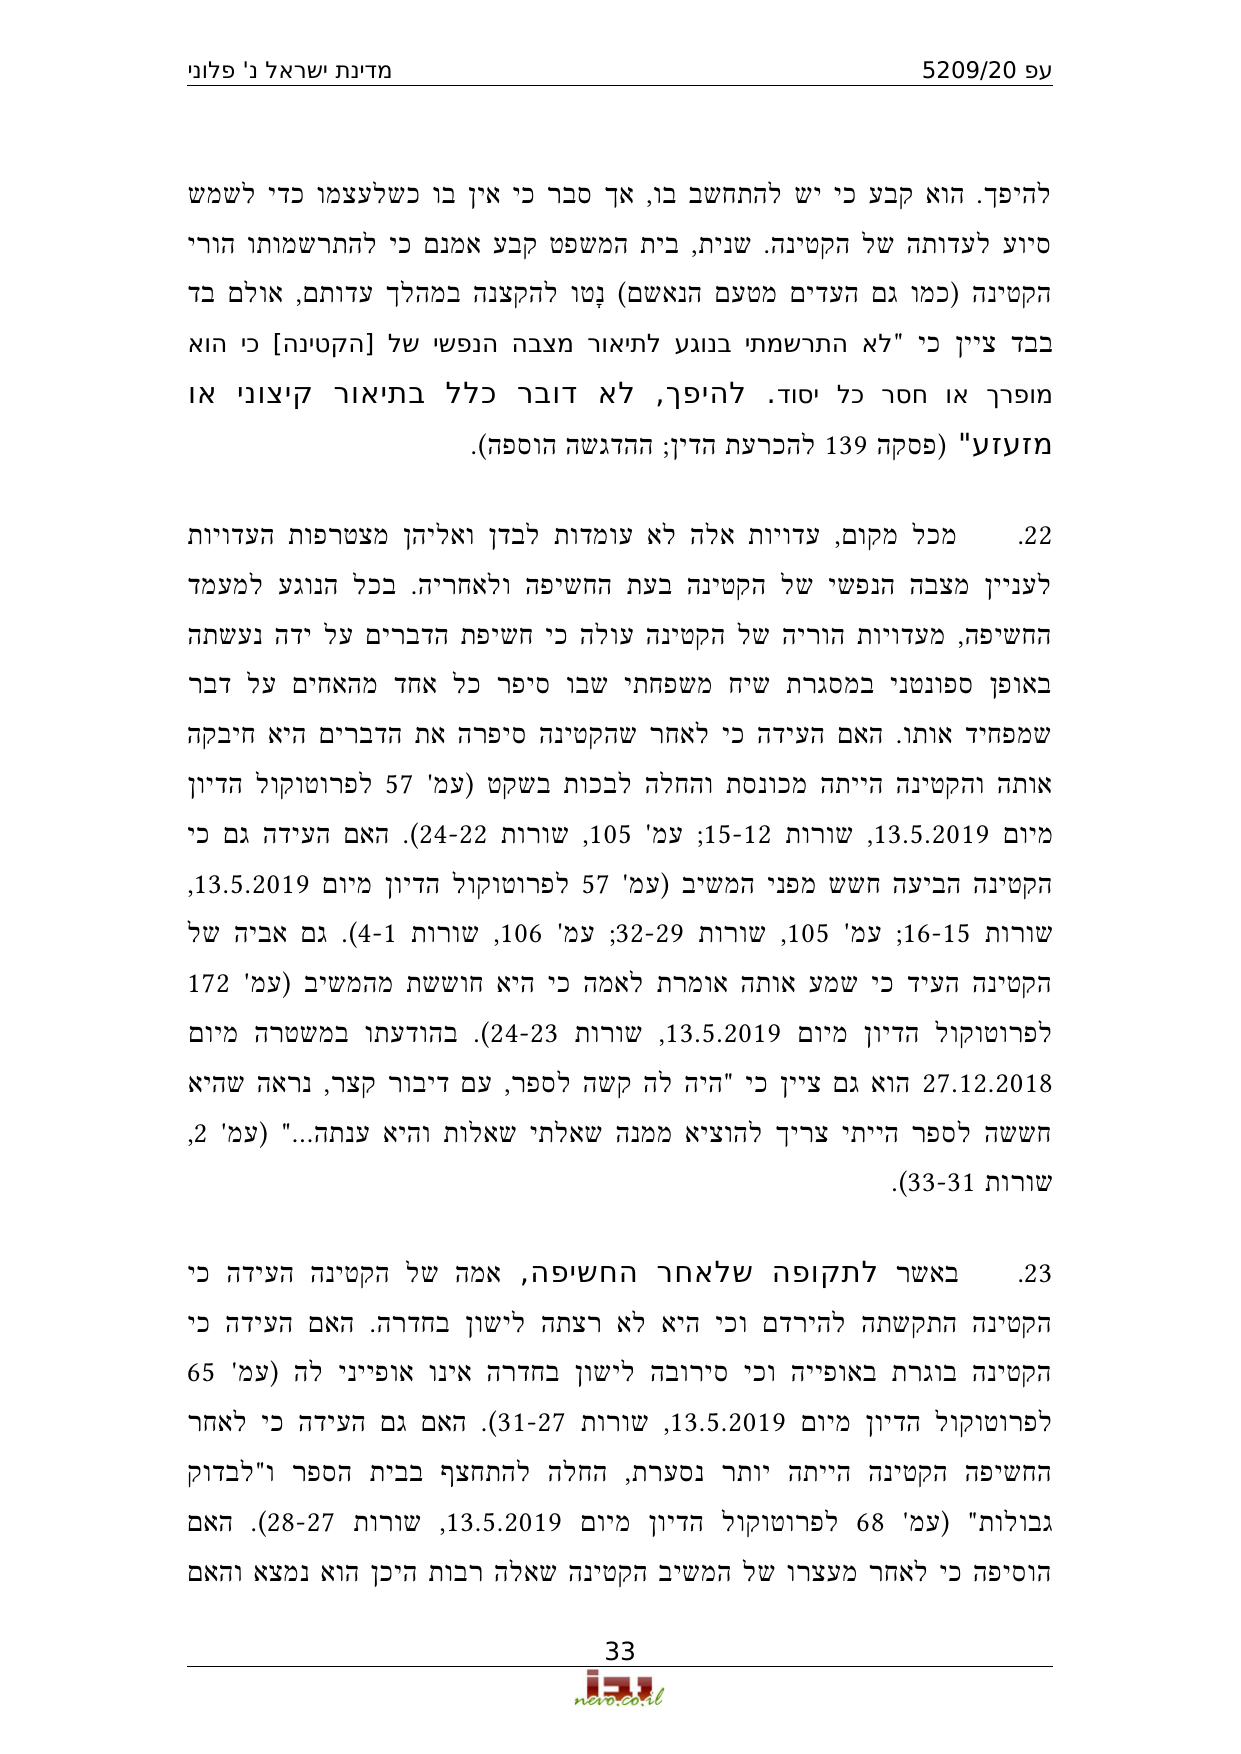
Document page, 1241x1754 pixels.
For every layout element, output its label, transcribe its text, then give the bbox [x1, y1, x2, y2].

list מכל מקום, עדויות אלה לא עומדות לבדן ואליהן מצטרפות העדויות לעניין מצבה הנפשי של הקטינה בעת החשיפה ולאחריה. בכל הנוגע למעמד החשיפה, מעדויות הוריה של הקטינה עולה כי חשיפת הדברים על ידה נעשתה באופן ספונטני במסגרת שיח משפחתי שבו סיפר כל אחד מהאחים על דבר שמפחיד אותו. האם העידה כי לאחר שהקטינה סיפרה את הדברים היא חיבקה אותה והקטינה הייתה מכונסת והחלה לבכות בשקט (עמ' 57 לפרוטוקול הדיון מיום 13.5.2019, שורות 15-12; עמ' 105, שורות 24-22). האם העידה גם כי הקטינה הביעה חשש מפני המשיב (עמ' 57 לפרוטוקול הדיון מיום 13.5.2019, שורות 16-15; עמ' 105, שורות 32-29; עמ' 106, שורות 4-1). גם אביה של הקטינה העיד כי שמע אותה אומרת לאמה כי היא חוששת מהמשיב (עמ' 172 לפרוטוקול הדיון מיום 13.5.2019, שורות 24-23). בהודעתו במשטרה מיום 27.12.2018 הוא גם ציין כי "היה לה קשה לספר, עם דיבור קצר, נראה שהיא חששה לספר הייתי צריך להוציא ממנה שאלתי שאלות והיא ענתה..." (עמ' 2, שורות 33-31). [187, 518, 1053, 1199]
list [187, 177, 1053, 462]
picture [574, 1669, 666, 1707]
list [187, 1255, 1053, 1588]
